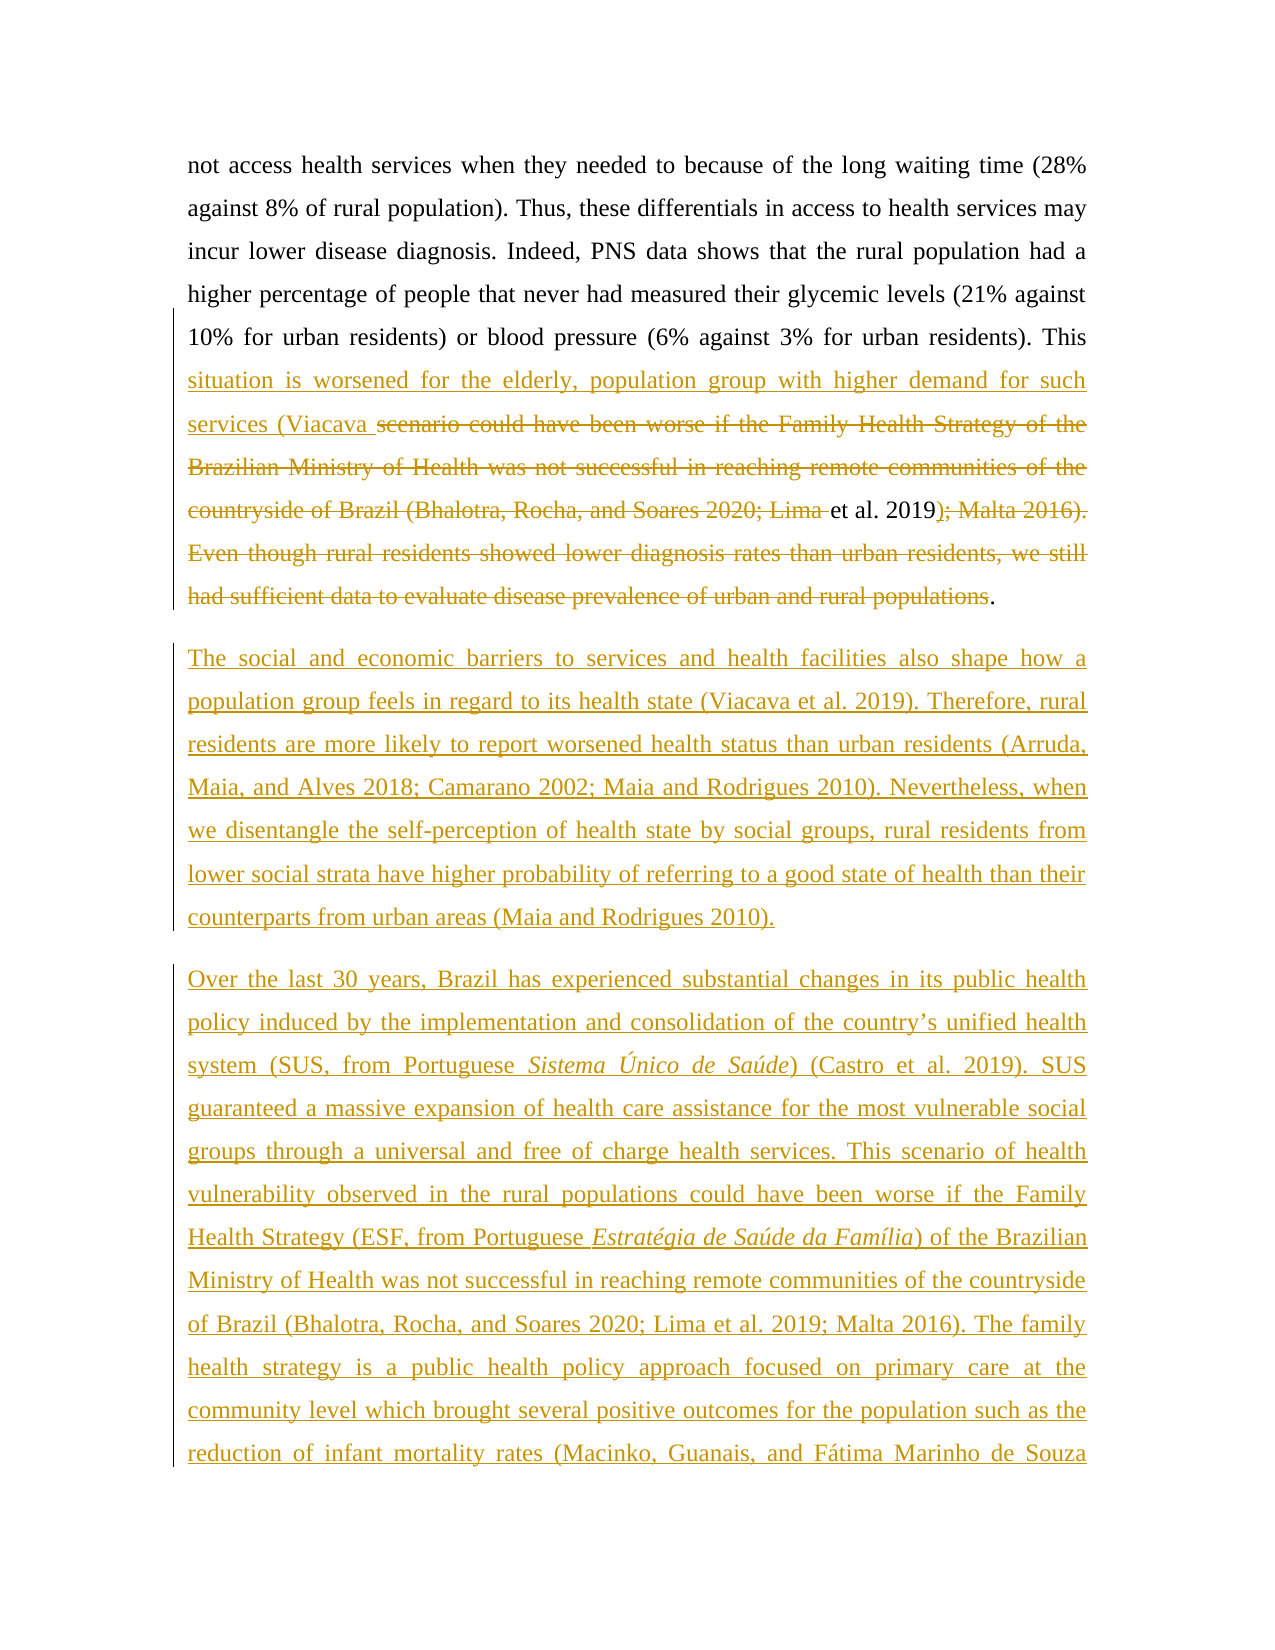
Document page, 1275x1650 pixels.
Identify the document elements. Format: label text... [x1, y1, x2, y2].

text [187, 150, 1087, 391]
